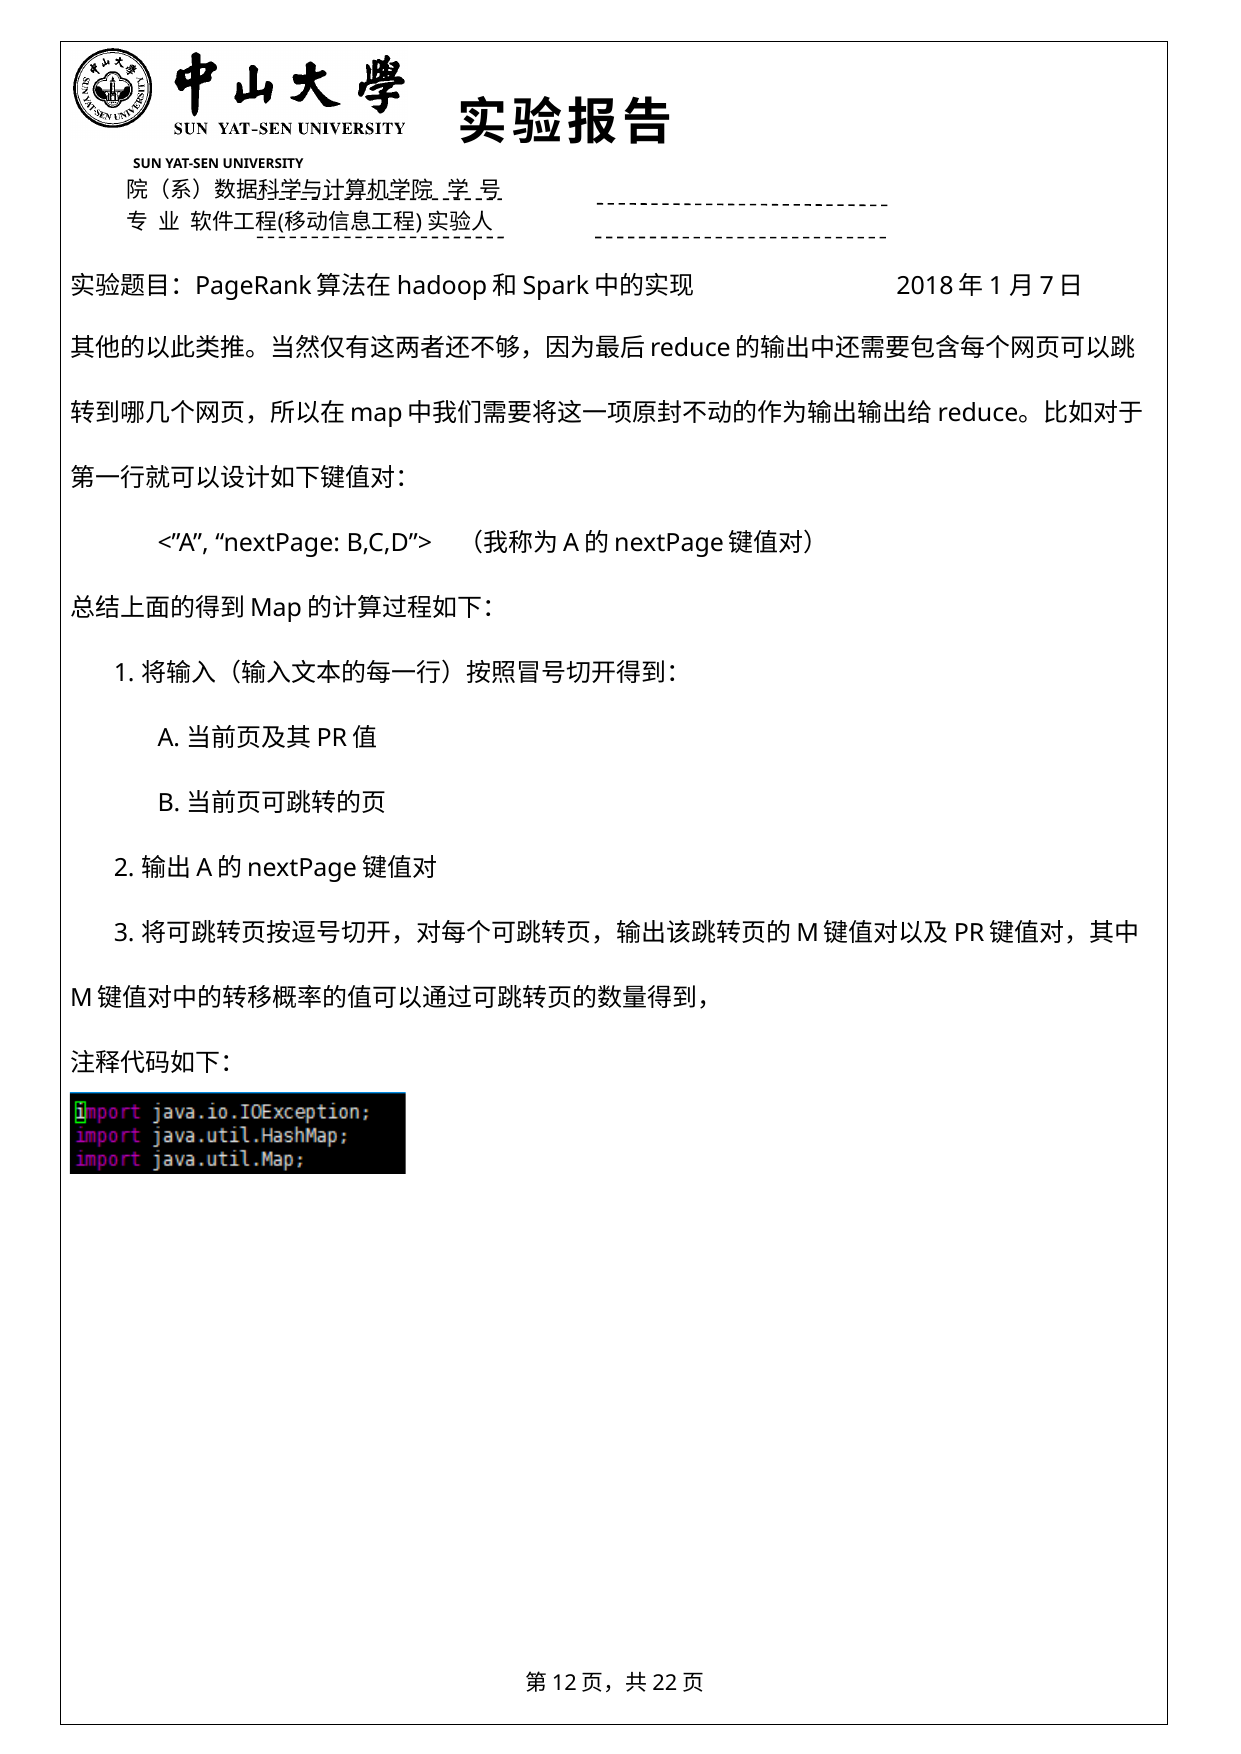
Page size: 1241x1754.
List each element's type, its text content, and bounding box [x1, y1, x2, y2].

picture [69, 1092, 406, 1174]
text 其他的以此类推。当然仅有这两者还不够，因为最后reduce的输出中还需要包含每个网页可以跳转到哪几个网页，所以在map中我们需要将这一项原封不动的作为输出输出给reduce。比如对于第一行就可以设计如下键值对： [70, 313, 1159, 508]
text 3. 将可跳转页按逗号切开，对每个可跳转页，输出该跳转页的M键值对以及PR键值对，其中M键值对中的转移概率的值可以通过可跳转页的数量得到， [70, 898, 1159, 1028]
text 1. 将输入（输入文本的每一行）按照冒号切开得到： [70, 638, 1159, 703]
text <”A”, “nextPage: B,C,D”> （我称为A的nextPage键值对） [70, 508, 1159, 573]
text 注释代码如下： [70, 1028, 1159, 1093]
text B. 当前页可跳转的页 [70, 768, 1159, 833]
text 2. 输出A的nextPage键值对 [70, 833, 1159, 898]
text A. 当前页及其PR值 [70, 703, 1159, 768]
text 总结上面的得到Map的计算过程如下： [70, 573, 1159, 638]
